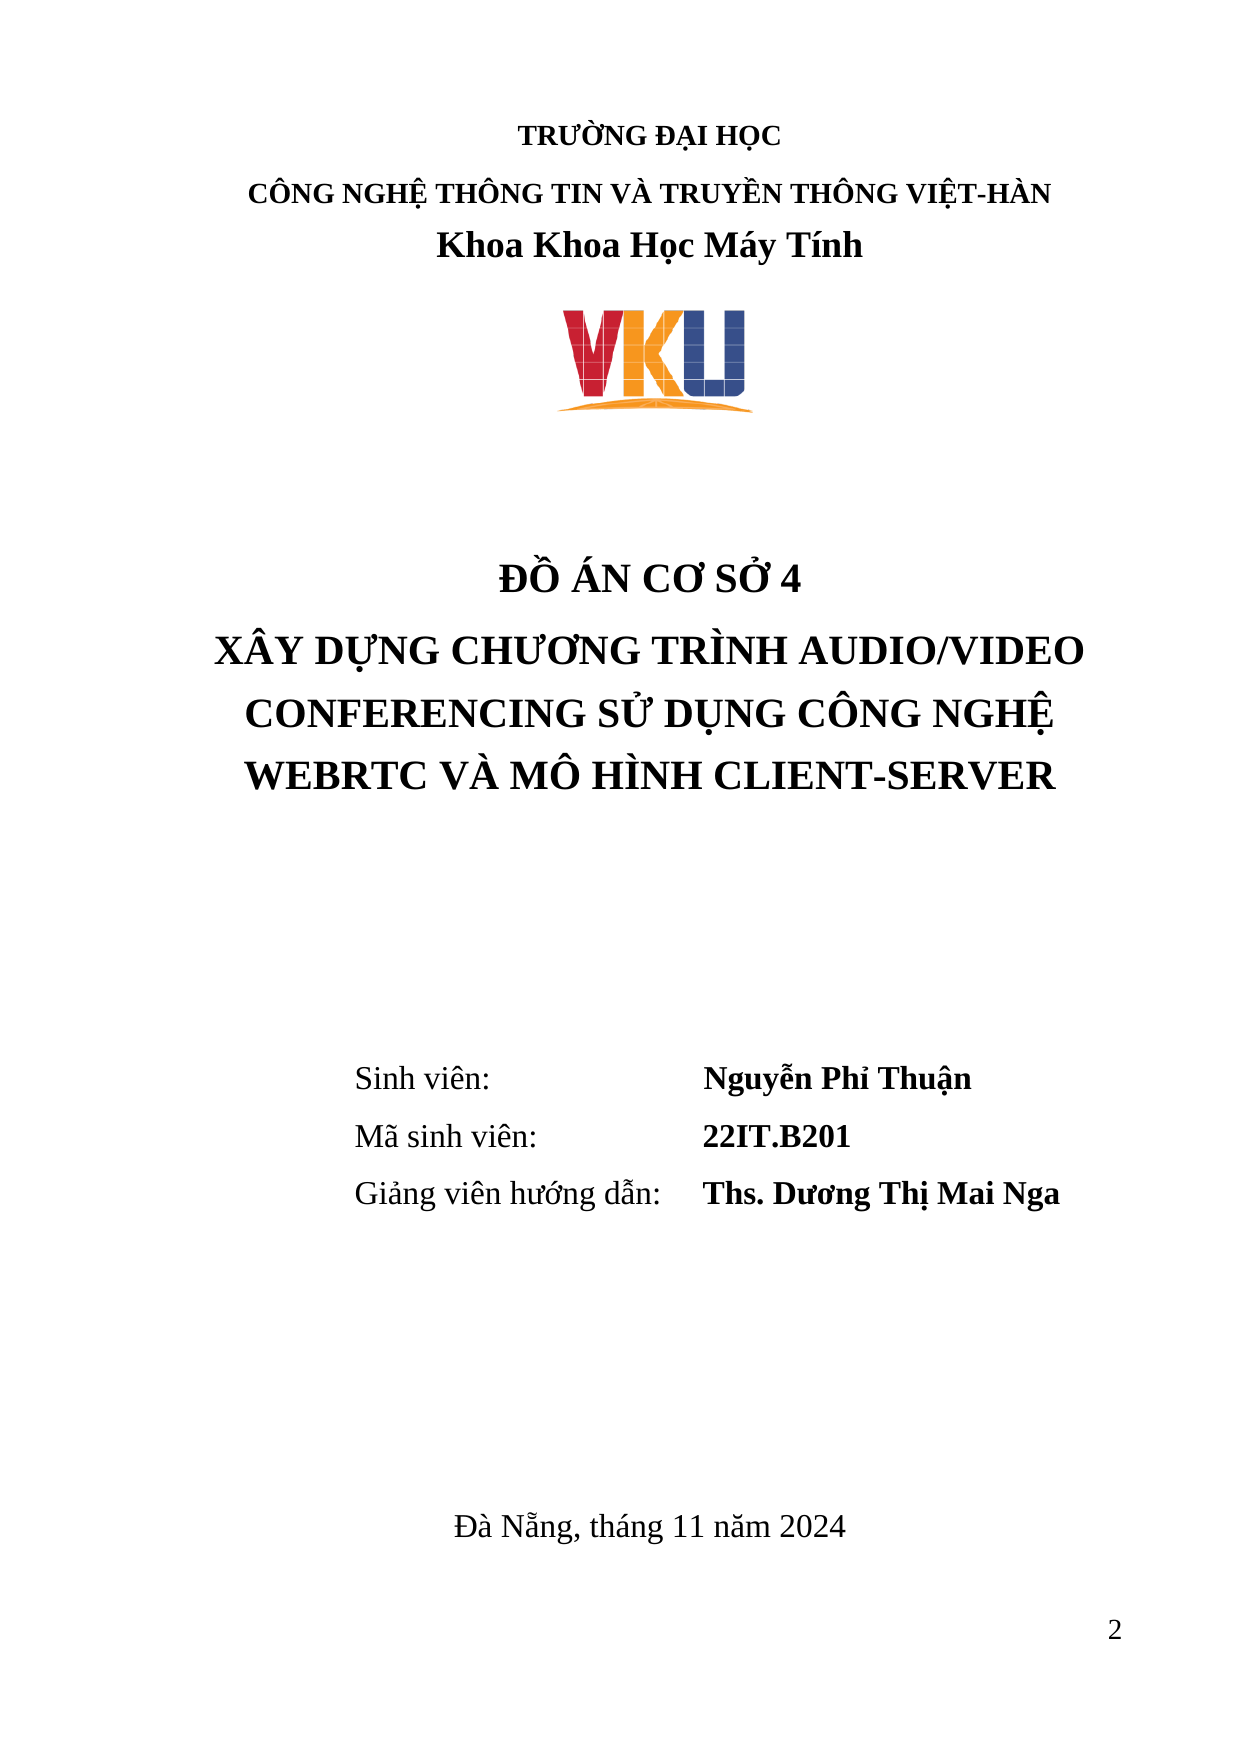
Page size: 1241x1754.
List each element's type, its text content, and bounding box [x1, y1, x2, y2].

text Mã sinh viên: 22IT.B201 [177, 1116, 1122, 1154]
text TRƯỜNG ĐẠI HỌC [177, 118, 1122, 152]
text Đà Nẵng, tháng 11 năm 2024 [177, 1507, 1122, 1545]
text Khoa Khoa Học Máy Tính [177, 223, 1122, 266]
text ĐỒ ÁN CƠ SỞ 4 [177, 554, 1122, 602]
text Giảng viên hướng dẫn: Ths. Dương Thị Mai Nga [177, 1173, 1122, 1212]
picture [546, 300, 753, 421]
text XÂY DỰNG CHƯƠNG TRÌNH AUDIO/VIDEO CONFERENCING SỬ DỤNG CÔNG NGHỆ WEBRTC VÀ MÔ HÌNH CLIENT-SERVER [177, 626, 1122, 798]
text CÔNG NGHỆ THÔNG TIN VÀ TRUYỀN THÔNG VIỆT-HÀN [177, 177, 1122, 210]
text Sinh viên: Nguyễn Phỉ Thuận [177, 1058, 1122, 1097]
